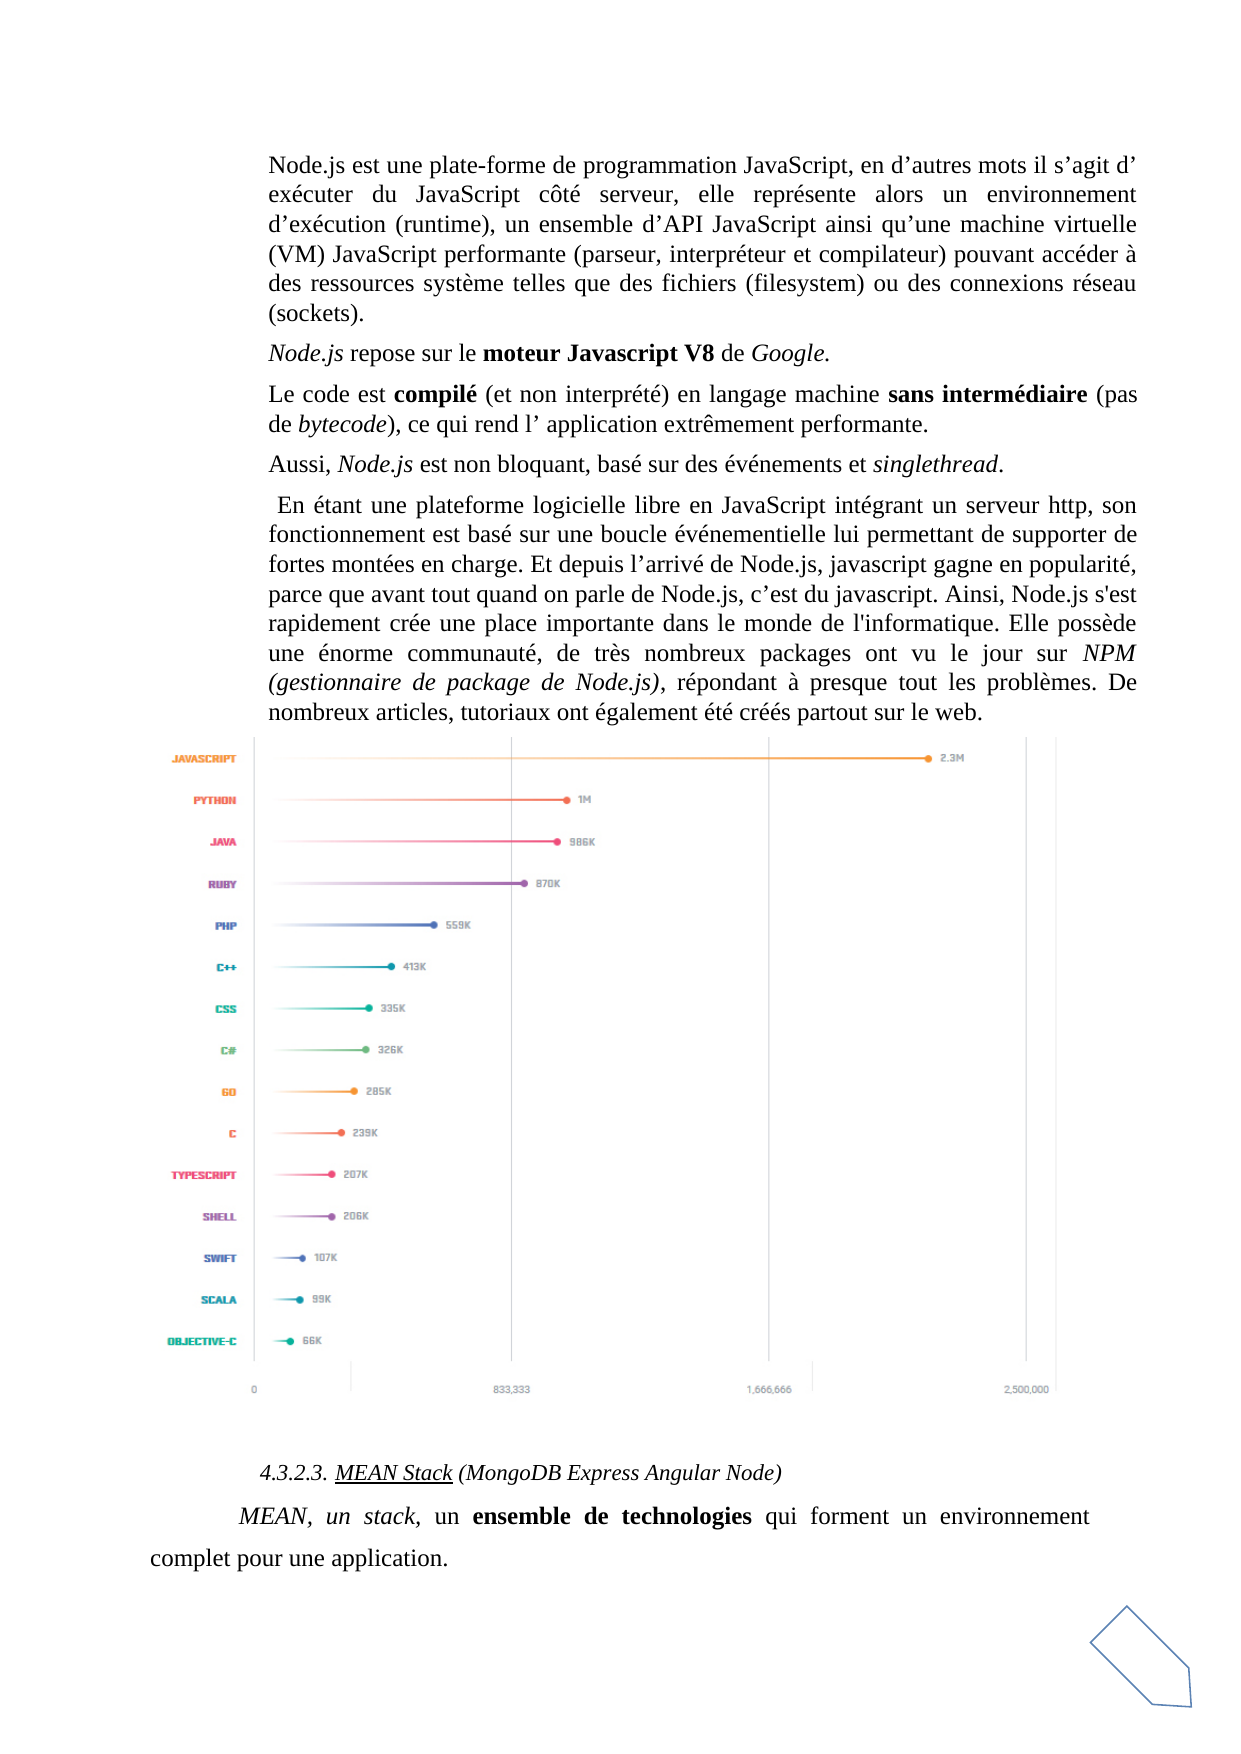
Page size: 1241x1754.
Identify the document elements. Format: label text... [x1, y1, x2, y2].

subtitle 4.3.2.3. MEAN Stack (MongoDB Express Angular Node) [150, 1459, 1139, 1486]
text Node.js est une plate-forme de programmation JavaScript, en d’autres mots il s’agit d’ exécuter du JavaScript côté serveur, elle représente alors un environnement d’exécution (runtime), un ensemble d’API JavaScript ainsi qu’une machine virtuelle (VM) JavaScript performante (parseur, interpréteur et compilateur) pouvant accéder à des ressources système telles que des fichiers (filesystem) ou des connexions réseau (sockets). [268, 150, 1138, 327]
text Node.js repose sur le moteur Javascript V8 de Google. [268, 338, 1138, 367]
text Aussi, Node.js est non bloquant, basé sur des événements et singlethread. [268, 449, 1138, 478]
text En étant une plateforme logicielle libre en JavaScript intégrant un serveur http, son fonctionnement est basé sur une boucle événementielle lui permettant de supporter de fortes montées en charge. Et depuis l’arrivé de Node.js, javascript gagne en popularité, parce que avant tout quand on parle de Node.js, c’est du javascript. Ainsi, Node.js s'est rapidement crée une place importante dans le monde de l'informatique. Elle possède une énorme communauté, de très nombreux packages ont vu le jour sur NPM (gestionnaire de package de Node.js), répondant à presque tout les problèmes. De nombreux articles, tutoriaux ont également été créés partout sur le web. [268, 490, 1138, 726]
picture [125, 737, 1115, 1407]
text MEAN, un stack, un ensemble de technologies qui forment un environnement complet pour une application. [150, 1501, 1090, 1572]
text Le code est compilé (et non interprété) en langage machine sans intermédiaire (pas de bytecode), ce qui rend l’ application extrêmement performante. [268, 379, 1138, 437]
